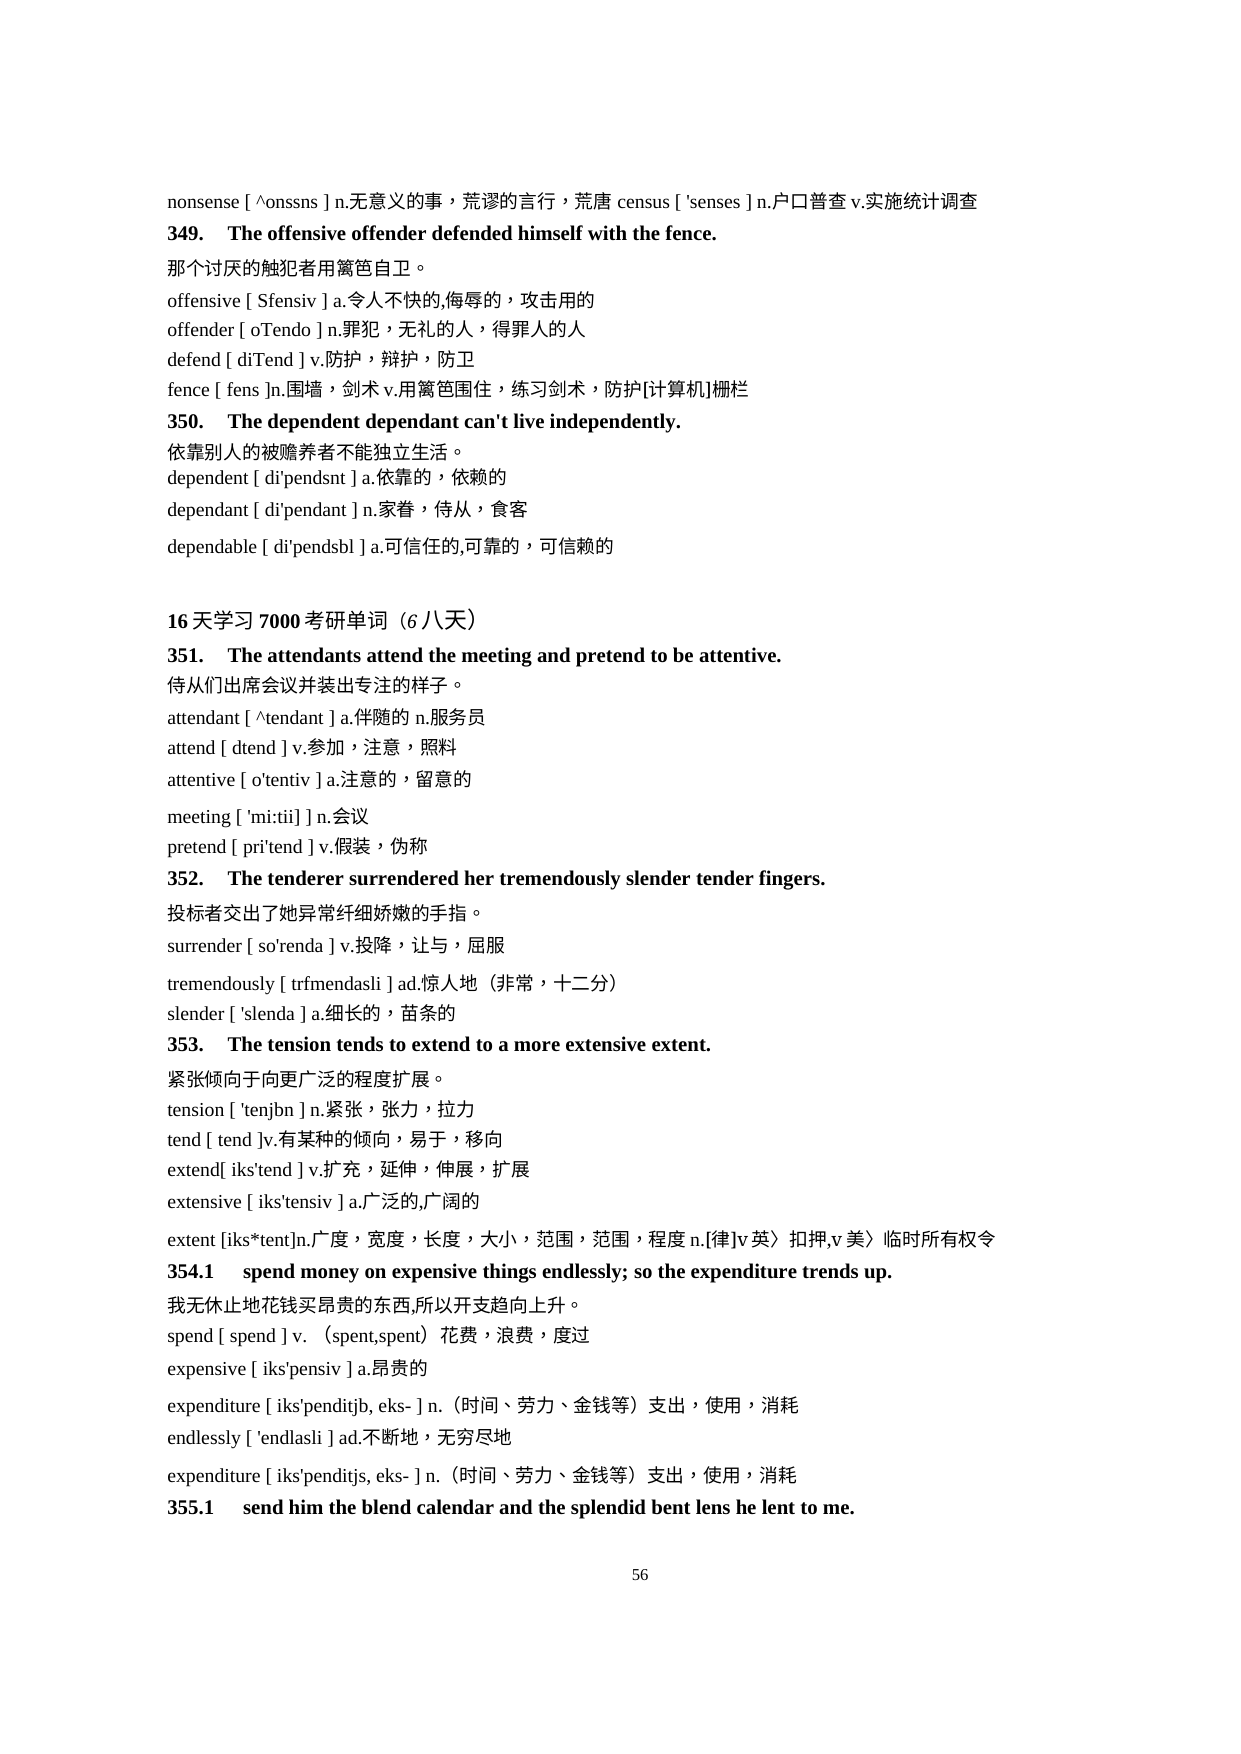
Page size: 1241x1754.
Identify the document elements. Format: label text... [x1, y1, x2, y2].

text dependent [ di'pendsnt ] a.依靠的，依赖的 [167, 464, 1102, 490]
text 我无休止地花钱买昂贵的东西,所以开支趋向上升。 [167, 1288, 1102, 1318]
text offensive [ Sfensiv ] a.令人不快的,侮辱的，攻击用的 [167, 287, 1102, 313]
text extensive [ iks'tensiv ] a.广泛的,广阔的 [167, 1189, 1102, 1214]
list spend money on expensive things endlessly; so the expenditure trends up. [167, 1258, 1102, 1283]
text extent [iks*tent]n.广度，宽度，长度，大小，范围，范围，程度n.[律]v英〉扣押,v美〉临时所有权令 [167, 1222, 1102, 1252]
list The offensive offender defended himself with the fence. [167, 221, 1102, 245]
text pretend [ pri'tend ] v.假装，伪称 [167, 830, 1102, 860]
text defend [ diTend ] v.防护，辩护，防卫 [167, 343, 1102, 373]
list The tenderer surrendered her tremendously slender tender fingers. [167, 866, 1102, 890]
text tend [ tend ]v.有某种的倾向，易于，移向 [167, 1122, 1102, 1152]
text 侍从们出席会议并装出专注的样子。 [167, 673, 1102, 698]
text offender [ oTendo ] n.罪犯，无礼的人，得罪人的人 [167, 313, 1102, 343]
text tremendously [ trfmendasli ] ad.惊人地（非常，十二分） [167, 966, 1102, 996]
text 投标者交出了她异常纤细娇嫩的手指。 [167, 896, 1102, 926]
list The tension tends to extend to a more extensive extent. [167, 1032, 1102, 1056]
text 56 [632, 1564, 648, 1583]
text nonsense [ ^onssns ] n.无意义的事，荒谬的言行，荒唐 census [ 'senses ] n.户口普查v.实施统计调查 [167, 185, 1102, 215]
list The attendants attend the meeting and pretend to be attentive. [167, 643, 1102, 667]
text meeting [ 'mi:tii] ] n.会议 [167, 800, 1102, 830]
text 紧张倾向于向更广泛的程度扩展。 [167, 1062, 1102, 1092]
text dependant [ di'pendant ] n.家眷，侍从，食客 [167, 496, 1102, 522]
text 16天学习7000考研单词（6八天） [167, 604, 1102, 635]
text extend[ iks'tend ] v.扩充，延伸，伸展，扩展 [167, 1152, 1102, 1182]
text endlessly [ 'endlasli ] ad.不断地，无穷尽地 [167, 1425, 1102, 1450]
text expenditure [ iks'penditjs, eks- ] n.（时间、劳力、金钱等）支出，使用，消耗 [167, 1458, 1102, 1488]
text surrender [ so'renda ] v.投降，让与，屈服 [167, 932, 1102, 958]
list send him the blend calendar and the splendid bent lens he lent to me. [167, 1494, 1102, 1519]
text attend [ dtend ] v.参加，注意，照料 [167, 730, 1102, 760]
text slender [ 'slenda ] a.细长的，苗条的 [167, 996, 1102, 1026]
list The dependent dependant can't live independently. [167, 409, 1102, 433]
text 那个讨厌的触犯者用篱笆自卫。 [167, 251, 1102, 281]
text attentive [ o'tentiv ] a.注意的，留意的 [167, 766, 1102, 792]
text 依靠别人的被赡养者不能独立生活。 [167, 439, 1102, 464]
text expenditure [ iks'penditjb, eks- ] n.（时间、劳力、金钱等）支出，使用，消耗 [167, 1388, 1102, 1418]
text expensive [ iks'pensiv ] a.昂贵的 [167, 1355, 1102, 1380]
text attendant [ ^tendant ] a.伴随的 n.服务员 [167, 704, 1102, 730]
text dependable [ di'pendsbl ] a.可信任的,可靠的，可信赖的 [167, 530, 1102, 560]
text spend [ spend ] v. （spent,spent）花费，浪费，度过 [167, 1318, 1102, 1348]
text tension [ 'tenjbn ] n.紧张，张力，拉力 [167, 1092, 1102, 1122]
text fence [ fens ]n.围墙，剑术v.用篱笆围住，练习剑术，防护[计算机]栅栏 [167, 373, 1102, 403]
